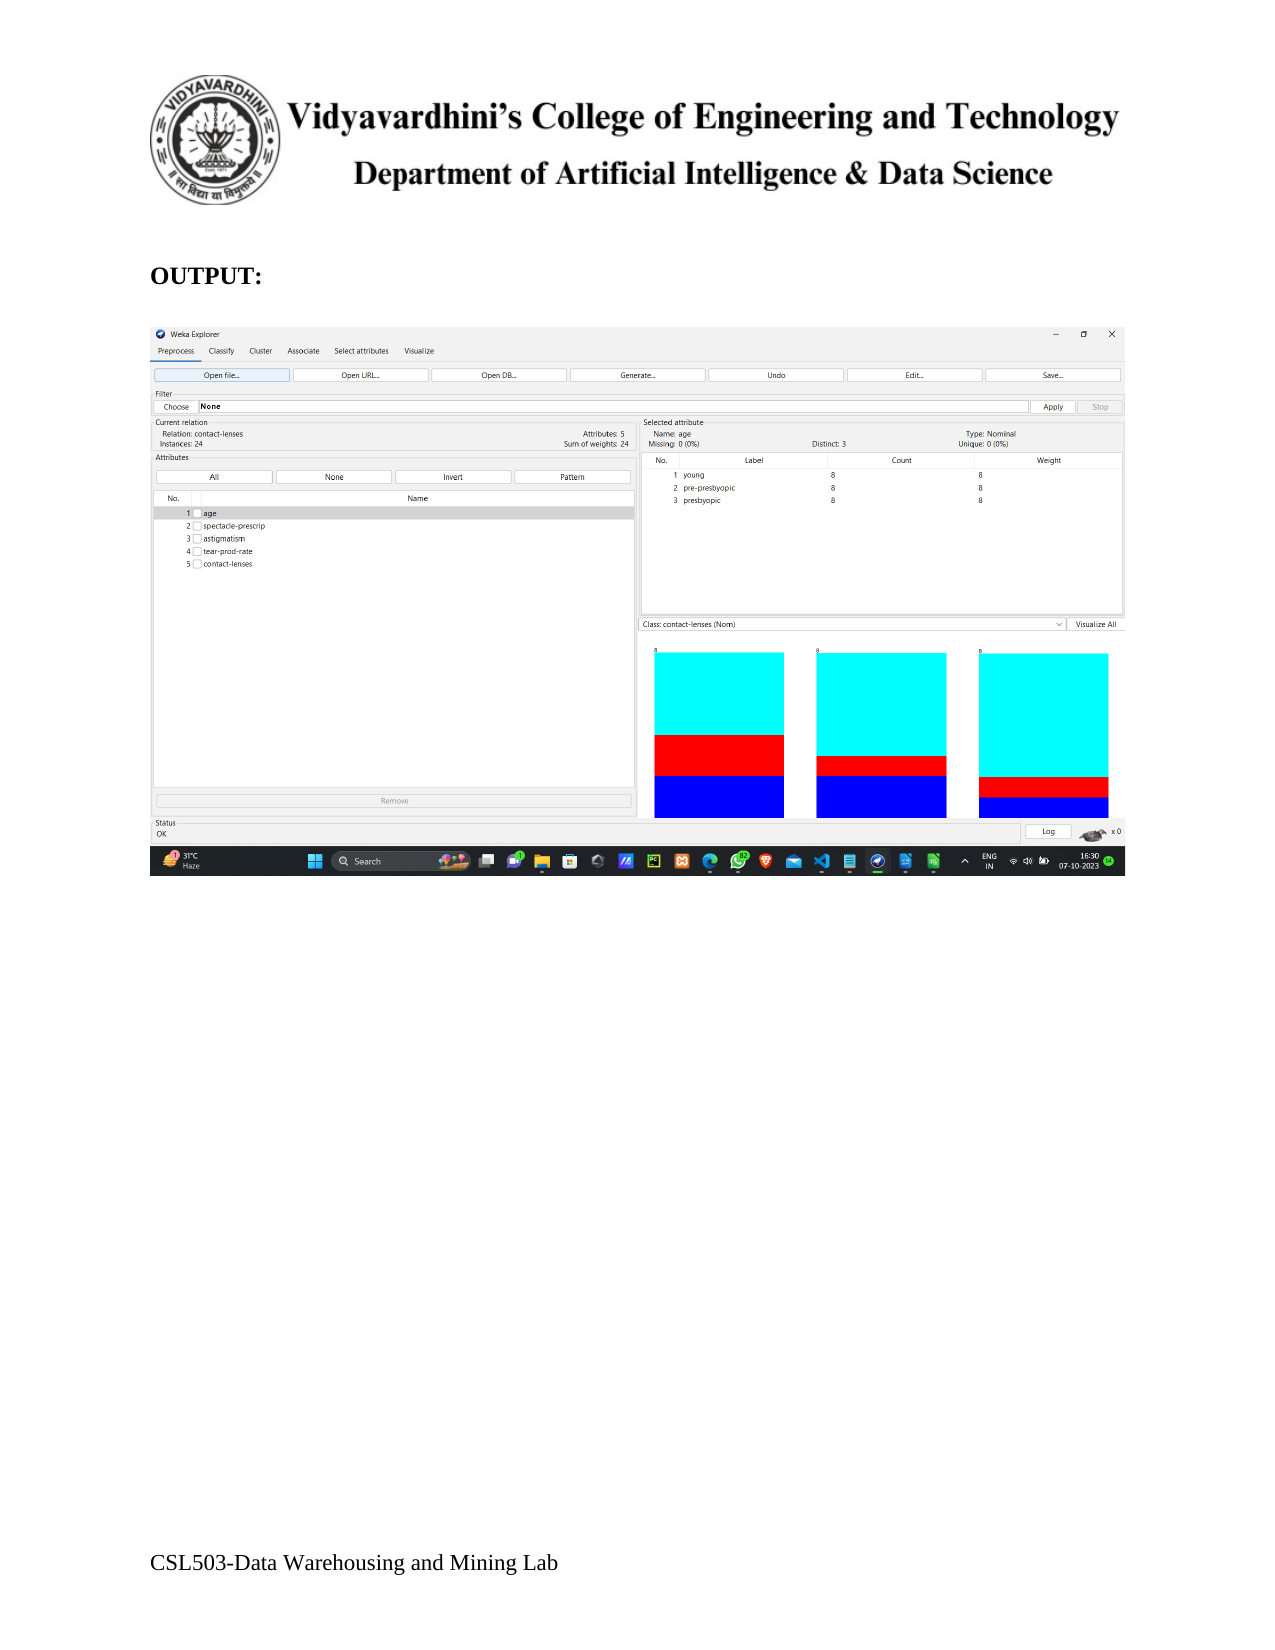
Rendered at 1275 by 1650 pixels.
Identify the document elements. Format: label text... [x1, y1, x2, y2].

text OUTPUT: [150, 261, 1125, 290]
picture [150, 75, 1125, 205]
picture [150, 327, 1125, 876]
